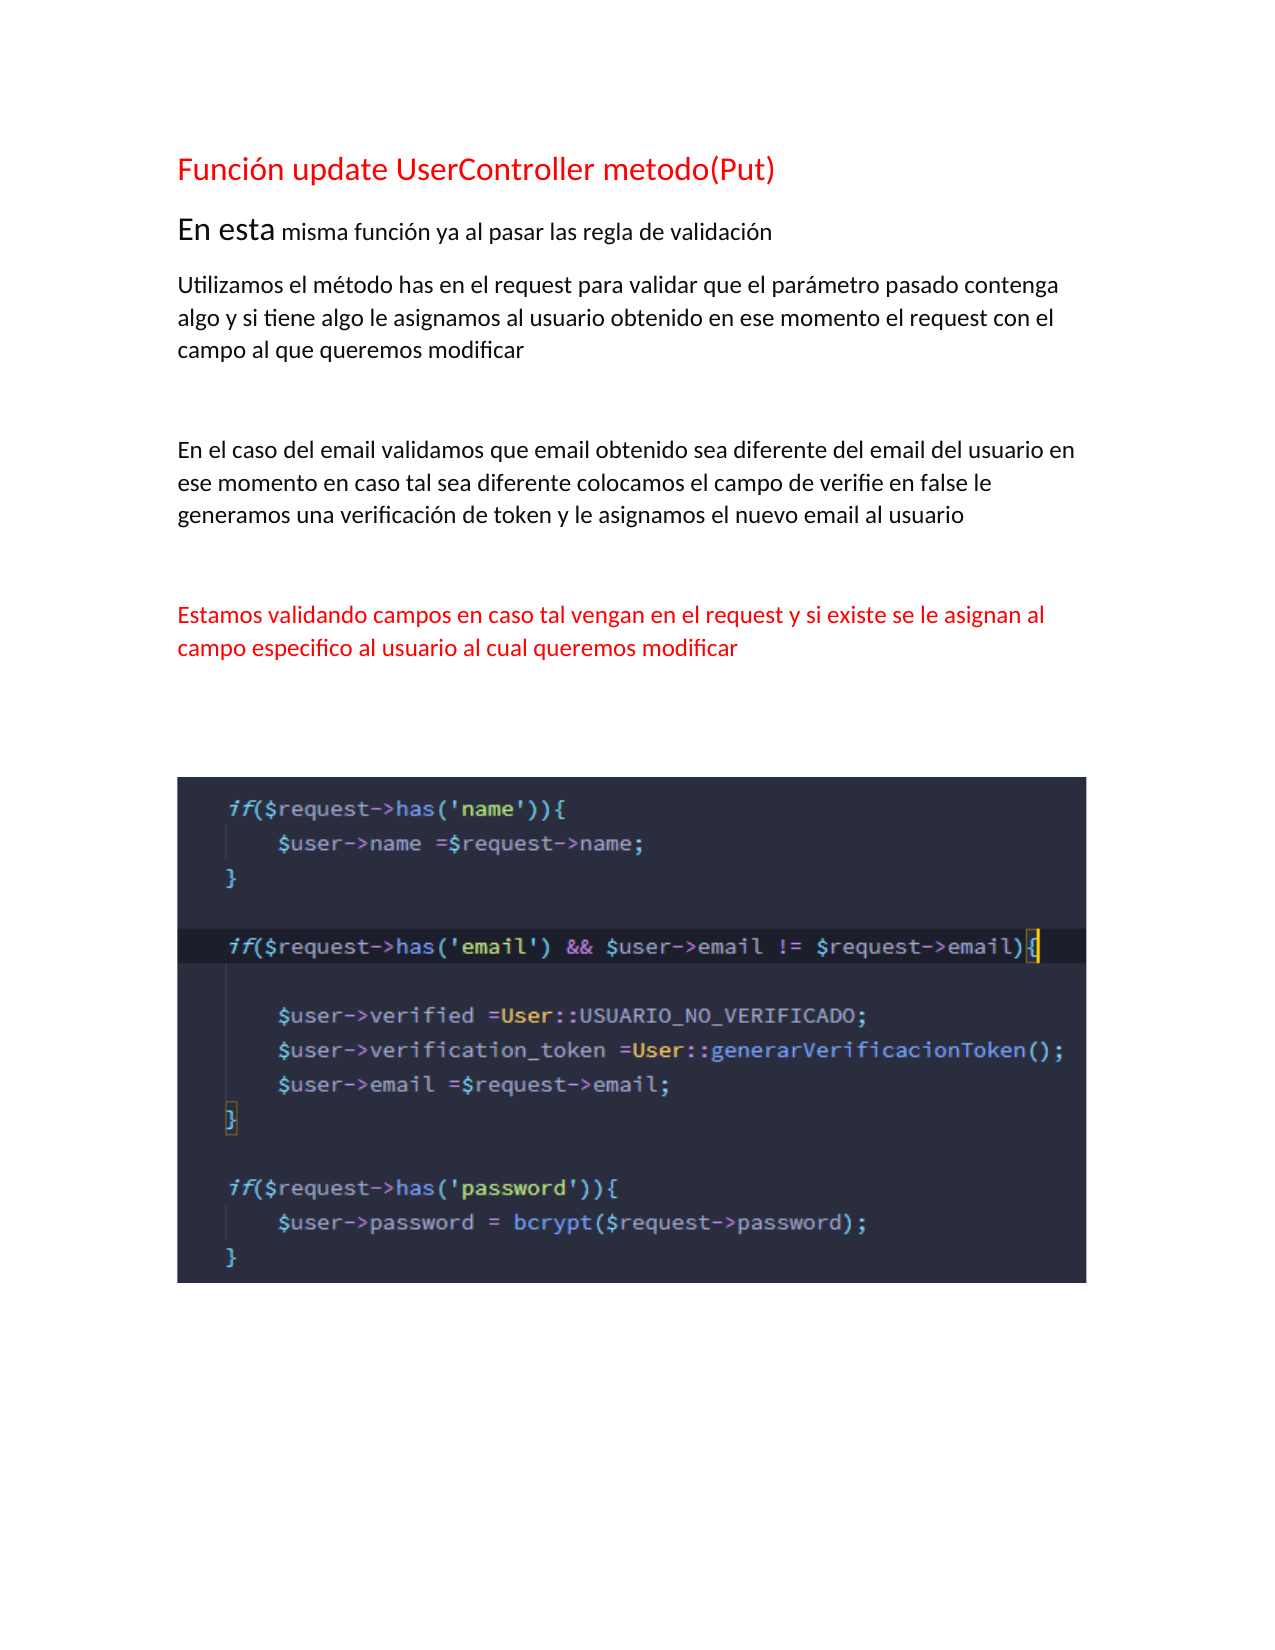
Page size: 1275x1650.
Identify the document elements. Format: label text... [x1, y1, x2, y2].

text Estamos validando campos en caso tal vengan en el request y si existe se le asignan al campo especifico al usuario al cual queremos modificar [177, 599, 1098, 662]
picture [177, 777, 1087, 1283]
text Utilizamos el método has en el request para validar que el parámetro pasado contenga algo y si tiene algo le asignamos al usuario obtenido en ese momento el request con el campo al que queremos modificar [177, 269, 1098, 365]
text Función update UserController metodo(Put) [177, 148, 1098, 188]
text En el caso del email validamos que email obtenido sea diferente del email del usuario en ese momento en caso tal sea diferente colocamos el campo de verifie en false le generamos una verificación de token y le asignamos el nuevo email al usuario [177, 434, 1098, 530]
text En esta misma función ya al pasar las regla de validación [177, 208, 1098, 249]
